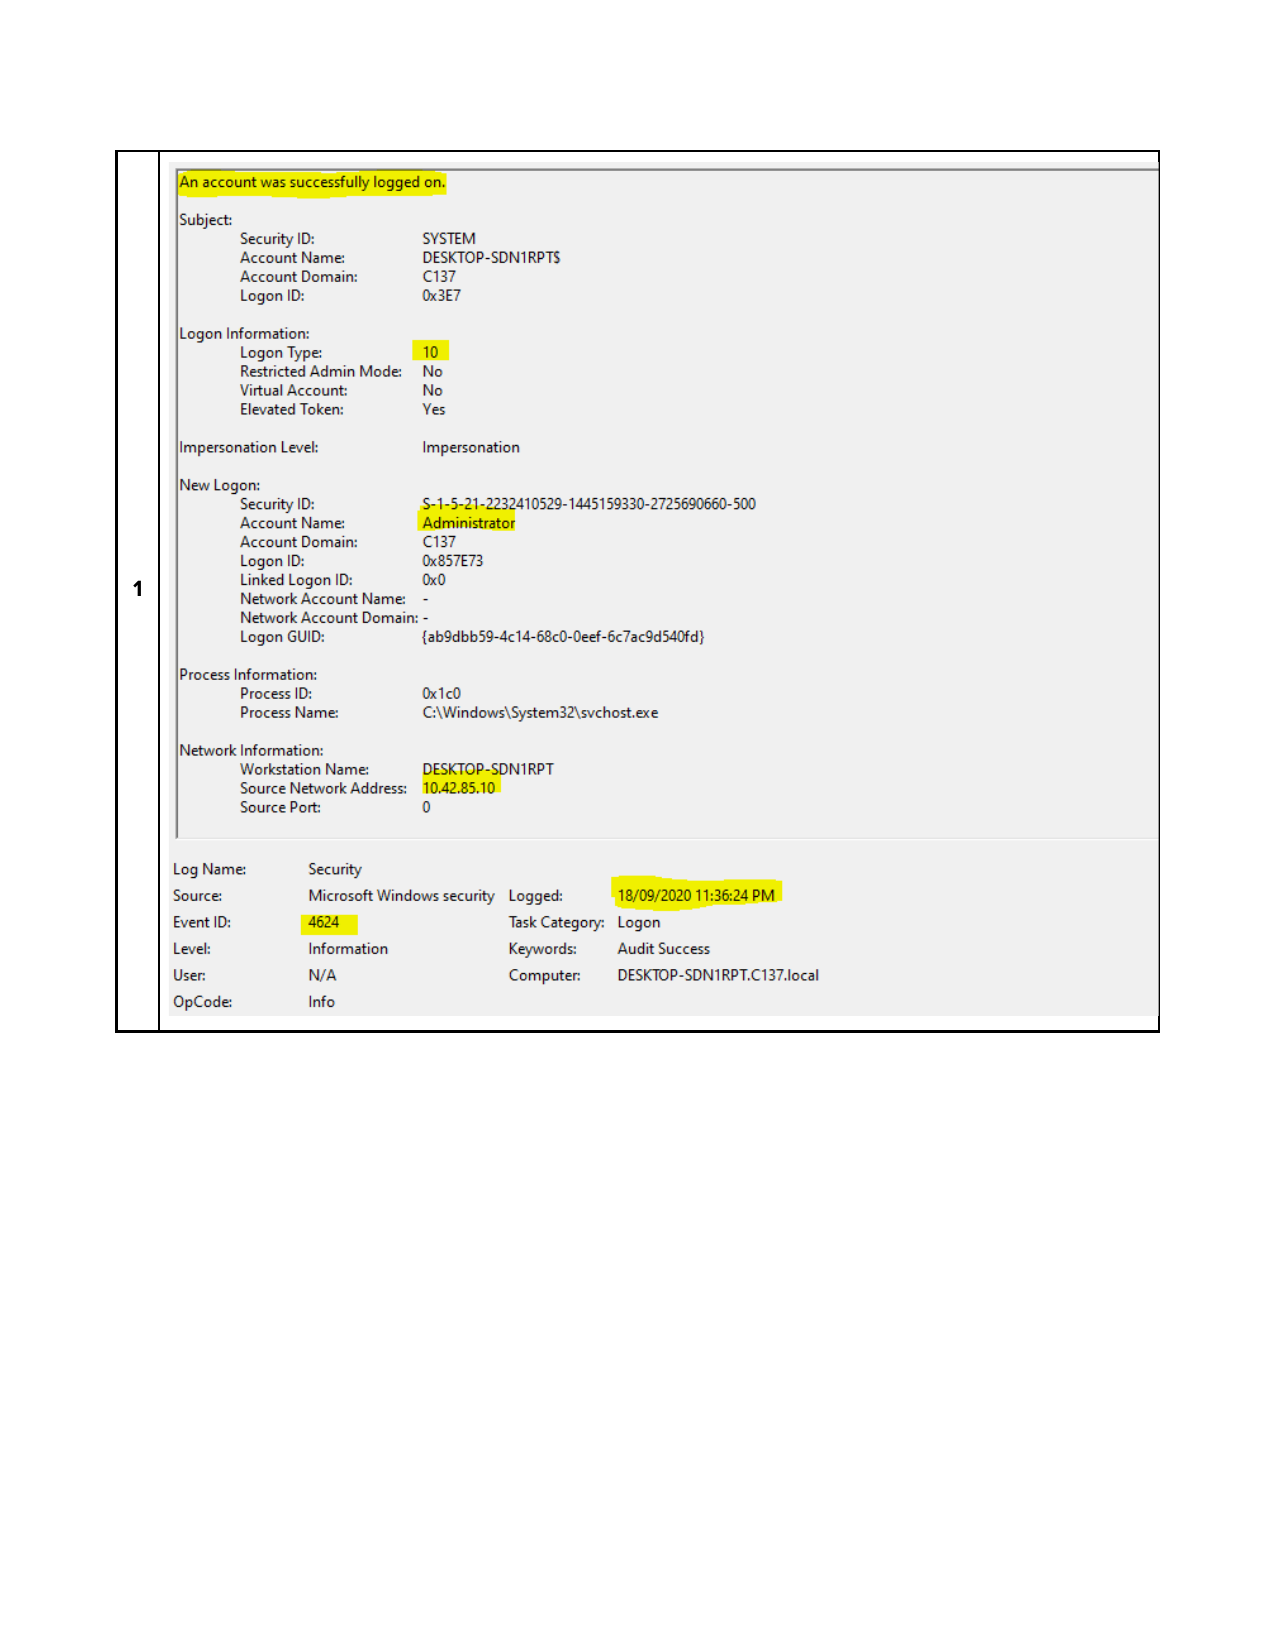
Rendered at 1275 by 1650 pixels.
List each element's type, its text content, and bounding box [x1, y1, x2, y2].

table_header [160, 152, 1158, 1030]
table_header 1 [118, 152, 158, 1030]
picture [168, 162, 1159, 1016]
